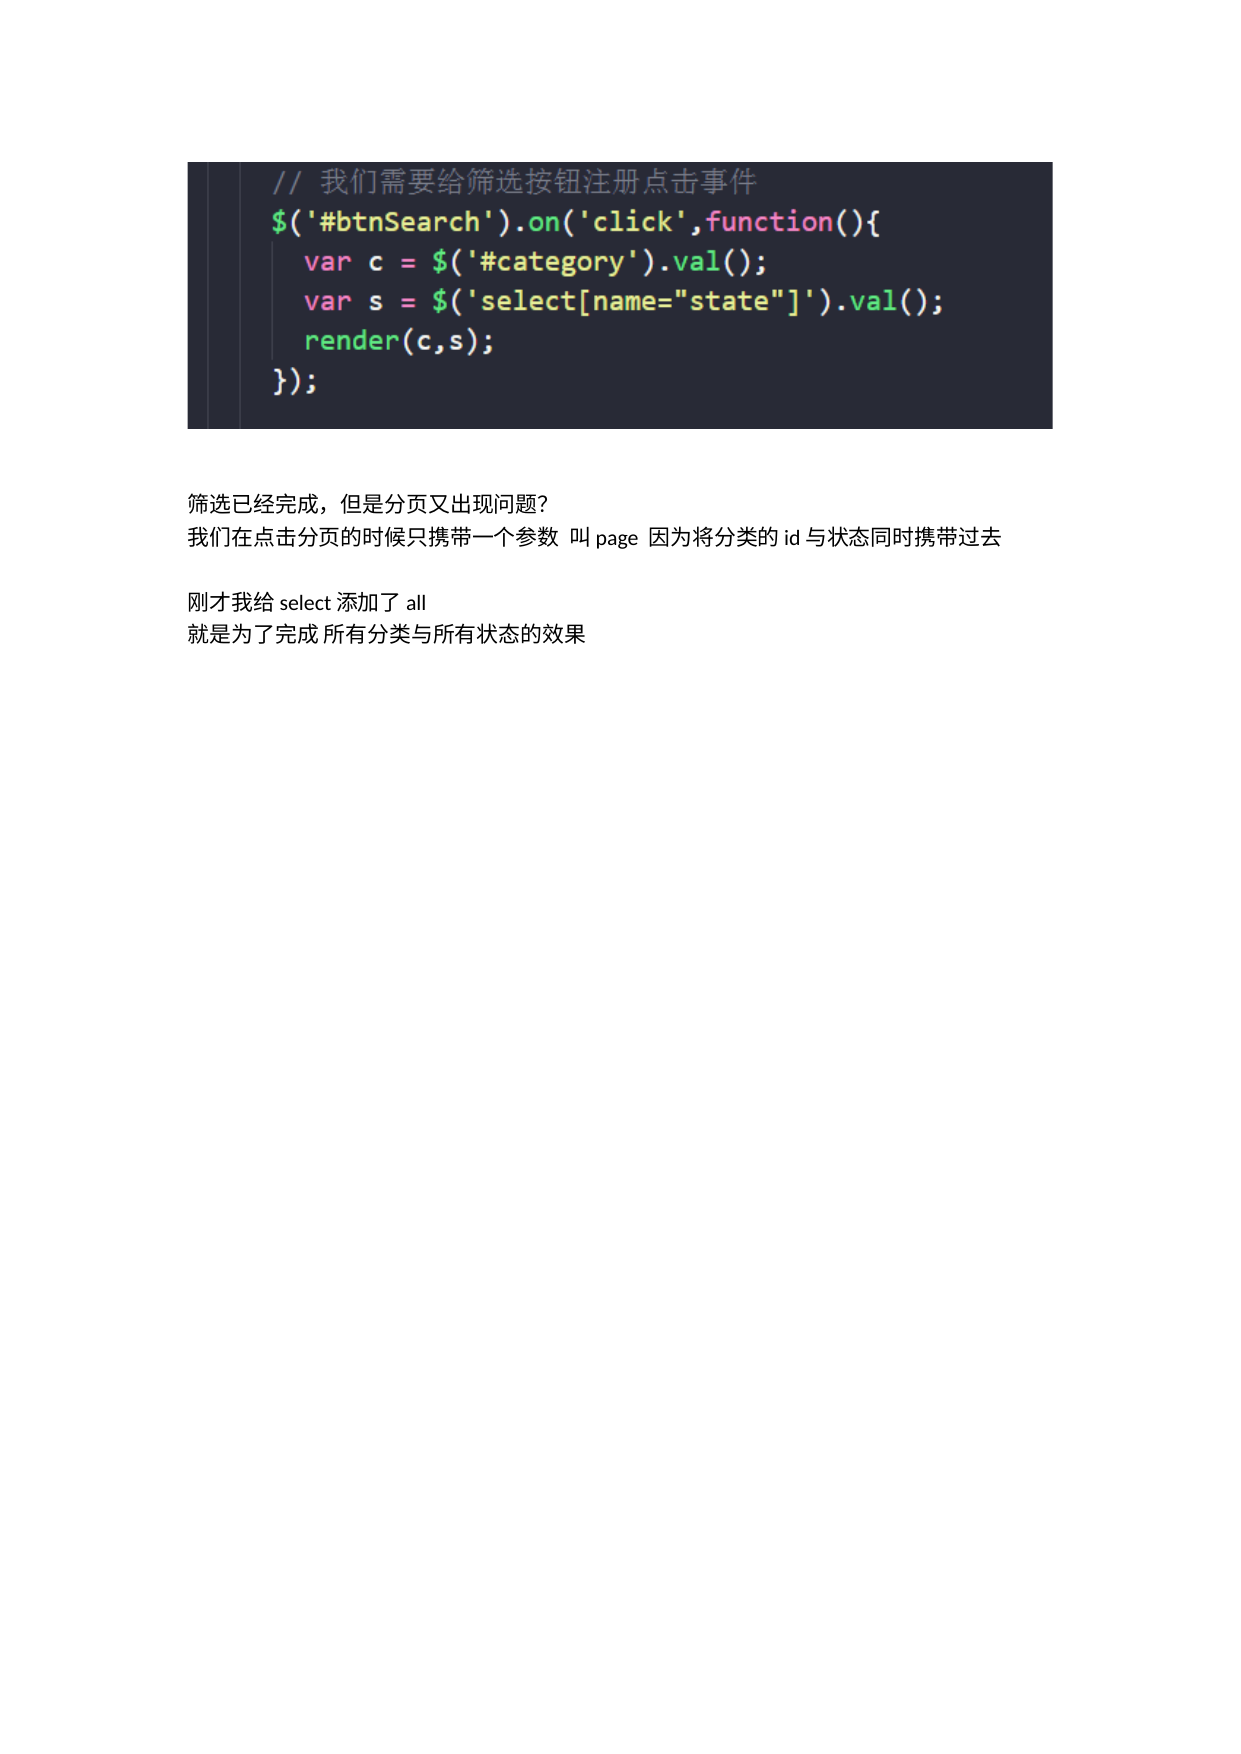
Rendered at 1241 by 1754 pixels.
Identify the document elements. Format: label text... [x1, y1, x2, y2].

text 我们在点击分页的时候只携带一个参数 叫page 因为将分类的id与状态同时携带过去 [187, 519, 1053, 552]
text 就是为了完成 所有分类与所有状态的效果 [187, 617, 1053, 649]
text 筛选已经完成，但是分页又出现问题？ [187, 487, 1053, 519]
picture [187, 162, 1053, 429]
text 刚才我给select添加了all [187, 584, 1053, 617]
